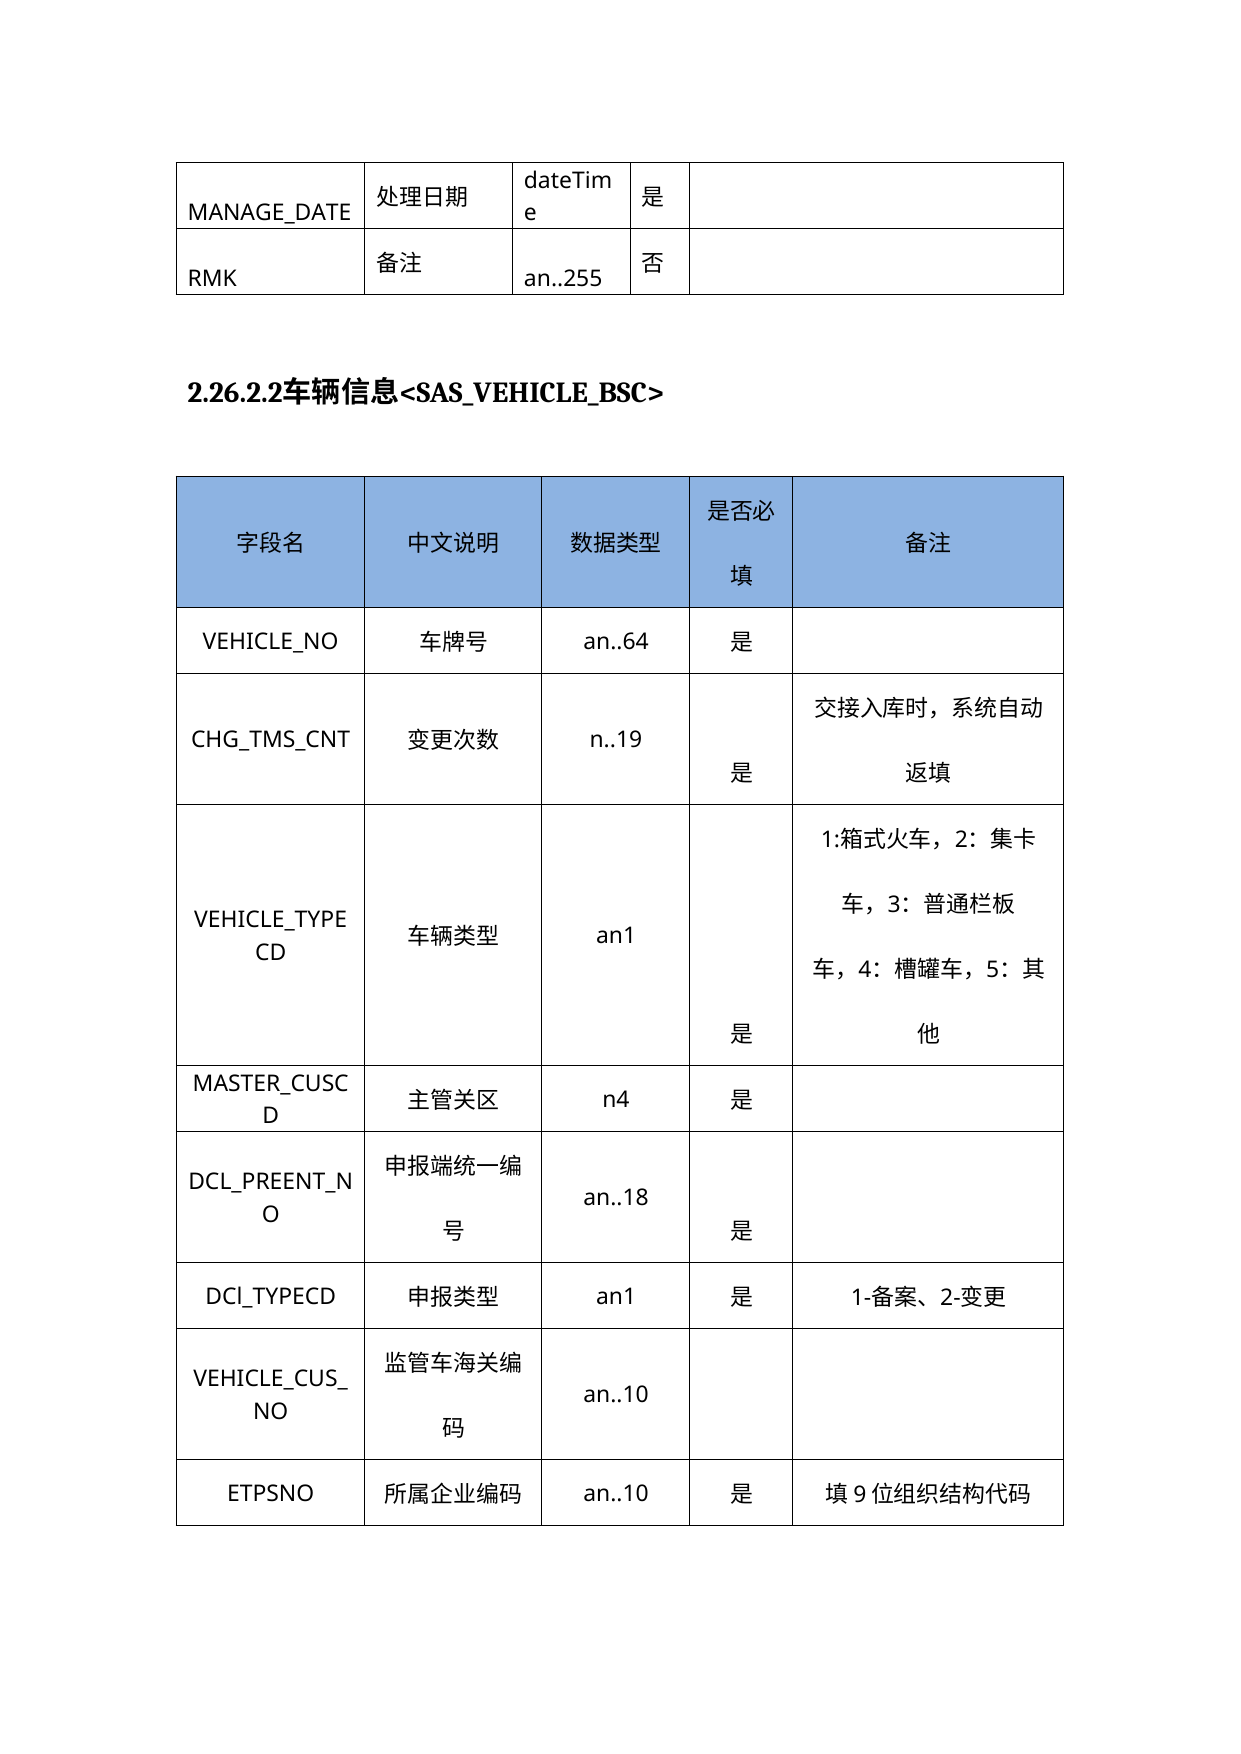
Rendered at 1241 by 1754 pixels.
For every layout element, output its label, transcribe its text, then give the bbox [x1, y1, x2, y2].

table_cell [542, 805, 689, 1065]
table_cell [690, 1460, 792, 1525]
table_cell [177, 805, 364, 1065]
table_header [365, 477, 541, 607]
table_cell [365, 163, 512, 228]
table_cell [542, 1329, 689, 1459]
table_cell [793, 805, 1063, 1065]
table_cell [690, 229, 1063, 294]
subtitle 车辆信息<SAS_VEHICLE_BSC> [187, 357, 1053, 422]
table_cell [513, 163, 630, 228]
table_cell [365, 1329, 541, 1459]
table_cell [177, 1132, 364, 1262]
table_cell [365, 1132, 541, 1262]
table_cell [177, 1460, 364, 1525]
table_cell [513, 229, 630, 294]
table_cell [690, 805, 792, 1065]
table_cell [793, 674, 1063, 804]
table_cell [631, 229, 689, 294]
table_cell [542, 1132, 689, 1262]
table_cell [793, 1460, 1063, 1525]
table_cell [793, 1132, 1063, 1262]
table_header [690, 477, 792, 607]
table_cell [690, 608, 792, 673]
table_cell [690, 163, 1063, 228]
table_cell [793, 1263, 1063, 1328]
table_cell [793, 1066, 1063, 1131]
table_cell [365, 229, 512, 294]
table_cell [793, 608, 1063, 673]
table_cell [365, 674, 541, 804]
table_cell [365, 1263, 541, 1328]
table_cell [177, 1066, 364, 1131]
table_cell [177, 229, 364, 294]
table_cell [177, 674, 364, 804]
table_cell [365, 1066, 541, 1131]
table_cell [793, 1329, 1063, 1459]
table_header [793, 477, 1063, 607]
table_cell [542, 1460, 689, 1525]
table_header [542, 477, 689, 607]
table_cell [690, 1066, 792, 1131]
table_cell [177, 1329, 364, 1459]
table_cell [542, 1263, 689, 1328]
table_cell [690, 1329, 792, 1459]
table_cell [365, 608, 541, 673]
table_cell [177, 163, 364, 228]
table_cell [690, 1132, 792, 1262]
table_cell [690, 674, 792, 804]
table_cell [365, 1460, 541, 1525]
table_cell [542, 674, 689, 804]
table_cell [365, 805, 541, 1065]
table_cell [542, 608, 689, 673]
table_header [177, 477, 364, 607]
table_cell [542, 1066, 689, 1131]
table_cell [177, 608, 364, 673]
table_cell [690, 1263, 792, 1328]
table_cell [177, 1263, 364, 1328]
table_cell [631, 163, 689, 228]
